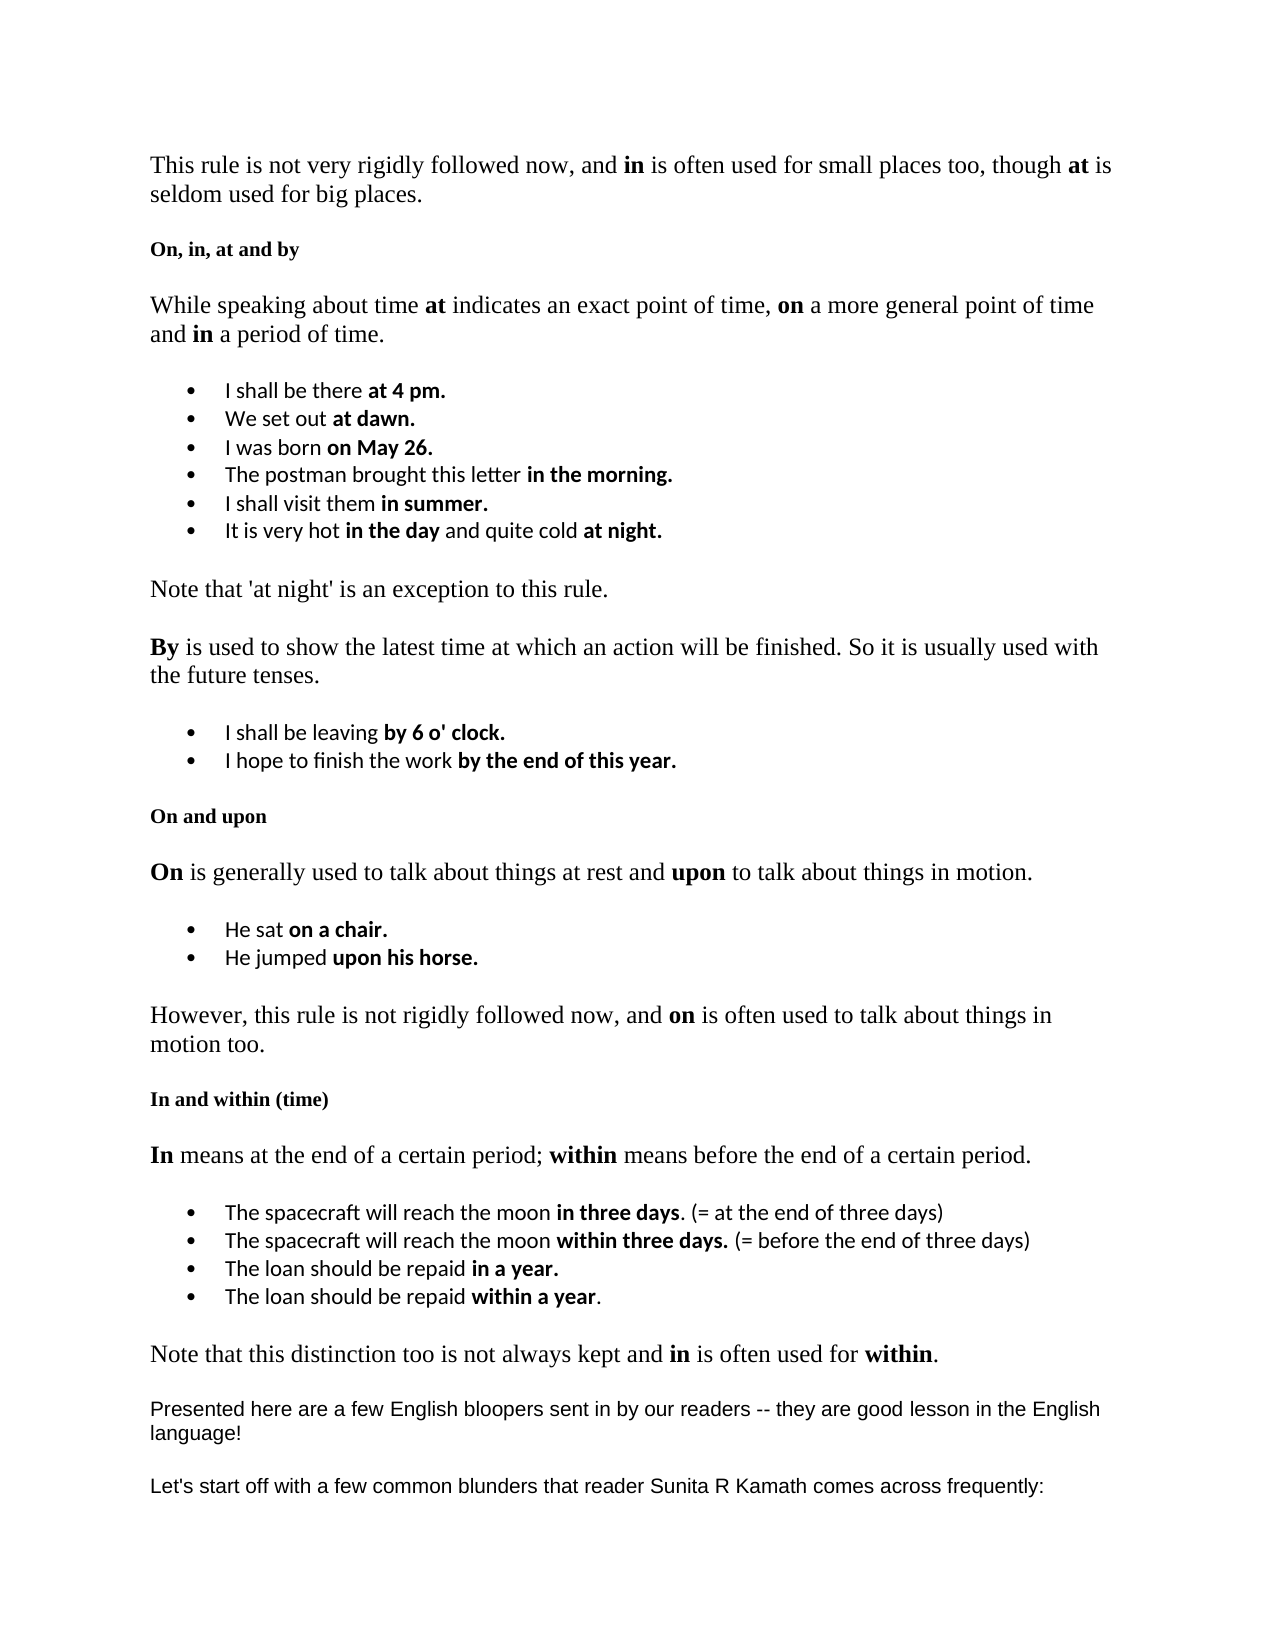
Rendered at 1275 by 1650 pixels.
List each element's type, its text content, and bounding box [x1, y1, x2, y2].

text Note that 'at night' is an exception to this rule. [150, 574, 1125, 603]
text Let's start off with a few common blunders that reader Sunita R Kamath comes across frequently: [150, 1474, 1125, 1498]
text Presented here are a few English bloopers sent in by our readers -- they are good lesson in the English language! [150, 1397, 1125, 1445]
list The loan should be repaid within a year. [187, 1282, 1125, 1310]
subtitle On and upon [150, 804, 1125, 828]
text By is used to show the latest time at which an action will be finished. So it is usually used with the future tenses. [150, 632, 1125, 689]
list I shall be leaving by 6 o' clock. [187, 718, 1125, 746]
list He sat on a chair. [187, 915, 1125, 943]
list The spacecraft will reach the moon within three days. (= before the end of three days) [187, 1226, 1125, 1254]
text Note that this distinction too is not always kept and in is often used for within. [150, 1339, 1125, 1368]
list I was born on May 26. [187, 433, 1125, 461]
list The postman brought this letter in the morning. [187, 461, 1125, 489]
text However, this rule is not rigidly followed now, and on is often used to talk about things in motion too. [150, 1000, 1125, 1057]
list The loan should be repaid in a year. [187, 1254, 1125, 1282]
list It is very hot in the day and quite cold at night. [187, 517, 1125, 545]
list I hope to finish the work by the end of this year. [187, 746, 1125, 774]
list We set out at dawn. [187, 404, 1125, 433]
text While speaking about time at indicates an exact point of time, on a more general point of time and in a period of time. [150, 290, 1125, 347]
list I shall be there at 4 pm. [187, 377, 1125, 404]
subtitle In and within (time) [150, 1087, 1125, 1111]
subtitle On, in, at and by [150, 237, 1125, 261]
text On is generally used to talk about things at rest and upon to talk about things in motion. [150, 857, 1125, 886]
text This rule is not very rigidly followed now, and in is often used for small places too, though at is seldom used for big places. [150, 150, 1125, 207]
list I shall visit them in summer. [187, 489, 1125, 517]
list The spacecraft will reach the moon in three days. (= at the end of three days) [187, 1198, 1125, 1226]
text In means at the end of a certain period; within means before the end of a certain period. [150, 1140, 1125, 1169]
list He jumped upon his horse. [187, 943, 1125, 971]
